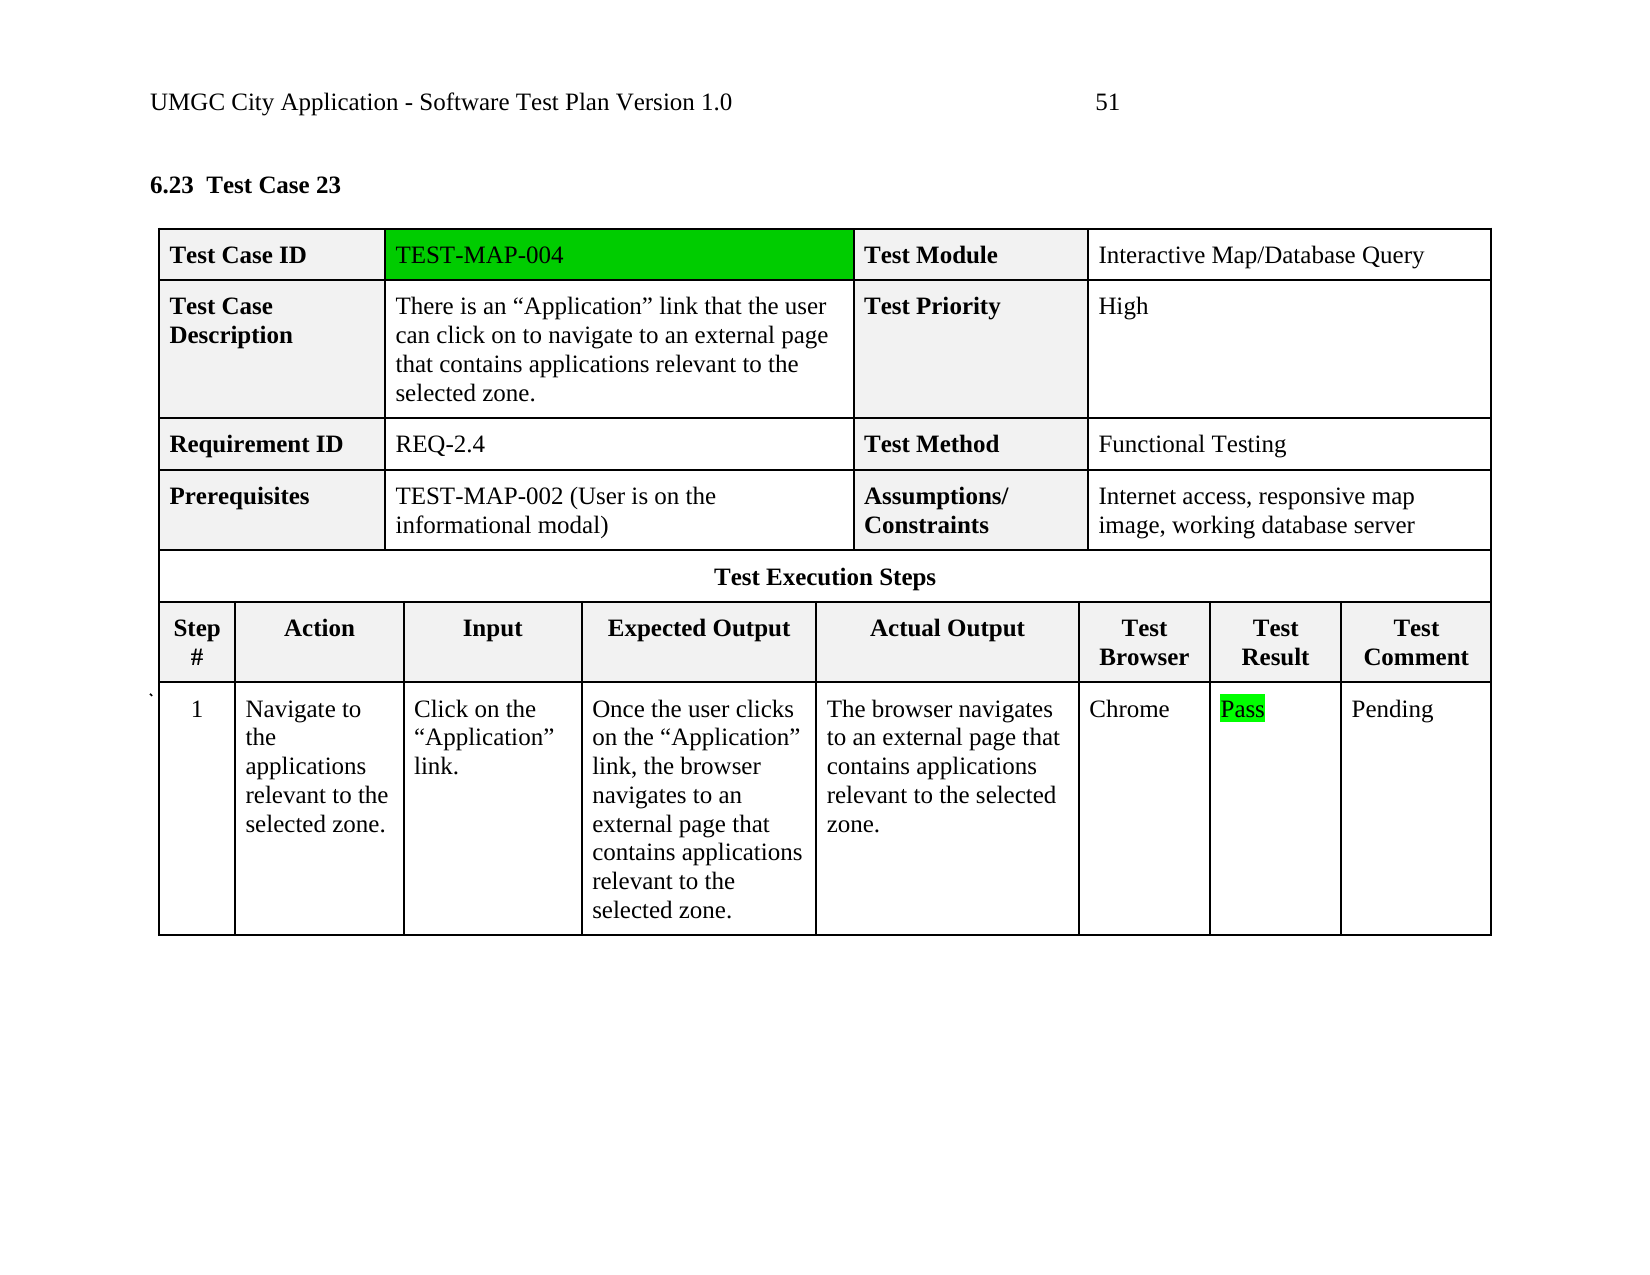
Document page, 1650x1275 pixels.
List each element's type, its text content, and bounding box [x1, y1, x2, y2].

table_cell Test Execution Steps [160, 551, 1490, 601]
table_cell Test Comment [1342, 603, 1490, 681]
table_cell Test Priority [855, 281, 1087, 417]
table_cell REQ-2.4 [386, 419, 853, 469]
table_cell High [1089, 281, 1490, 417]
table_header Interactive Map/Database Query [1089, 230, 1490, 279]
subtitle Test Case 23 [150, 170, 1500, 199]
table_cell Test Result [1211, 603, 1340, 681]
table_cell The browser navigates to an external page that contains applications relevant to the selected zone. [817, 683, 1078, 934]
table_cell Step # [160, 603, 234, 681]
table_cell Pending [1342, 683, 1490, 934]
table_cell Pass [1211, 683, 1340, 934]
table_cell 1 [160, 683, 234, 934]
table_cell Internet access, responsive map image, working database server [1089, 471, 1490, 549]
table_cell Once the user clicks on the “Application” link, the browser navigates to an external page that contains applications relevant to the selected zone. [583, 683, 815, 934]
table_cell Test Case Description [160, 281, 384, 417]
table_cell Input [405, 603, 581, 681]
table_cell Actual Output [817, 603, 1078, 681]
table_cell Test Browser [1080, 603, 1209, 681]
table_cell Requirement ID [160, 419, 384, 469]
table_header Test Case ID [160, 230, 384, 279]
table_cell TEST-MAP-002 (User is on the informational modal) [386, 471, 853, 549]
table_cell Test Method [855, 419, 1087, 469]
table_cell There is an “Application” link that the user can click on to navigate to an external page that contains applications relevant to the selected zone. [386, 281, 853, 417]
table_cell Expected Output [583, 603, 815, 681]
table_cell Action [236, 603, 403, 681]
table_cell Chrome [1080, 683, 1209, 934]
table_header Test Module [855, 230, 1087, 279]
table_cell Assumptions/ Constraints [855, 471, 1087, 549]
table_cell Prerequisites [160, 471, 384, 549]
table_cell Functional Testing [1089, 419, 1490, 469]
table_cell Navigate to the applications relevant to the selected zone. [236, 683, 403, 934]
table_header TEST-MAP-004 [386, 230, 853, 279]
table_cell Click on the “Application” link. [405, 683, 581, 934]
